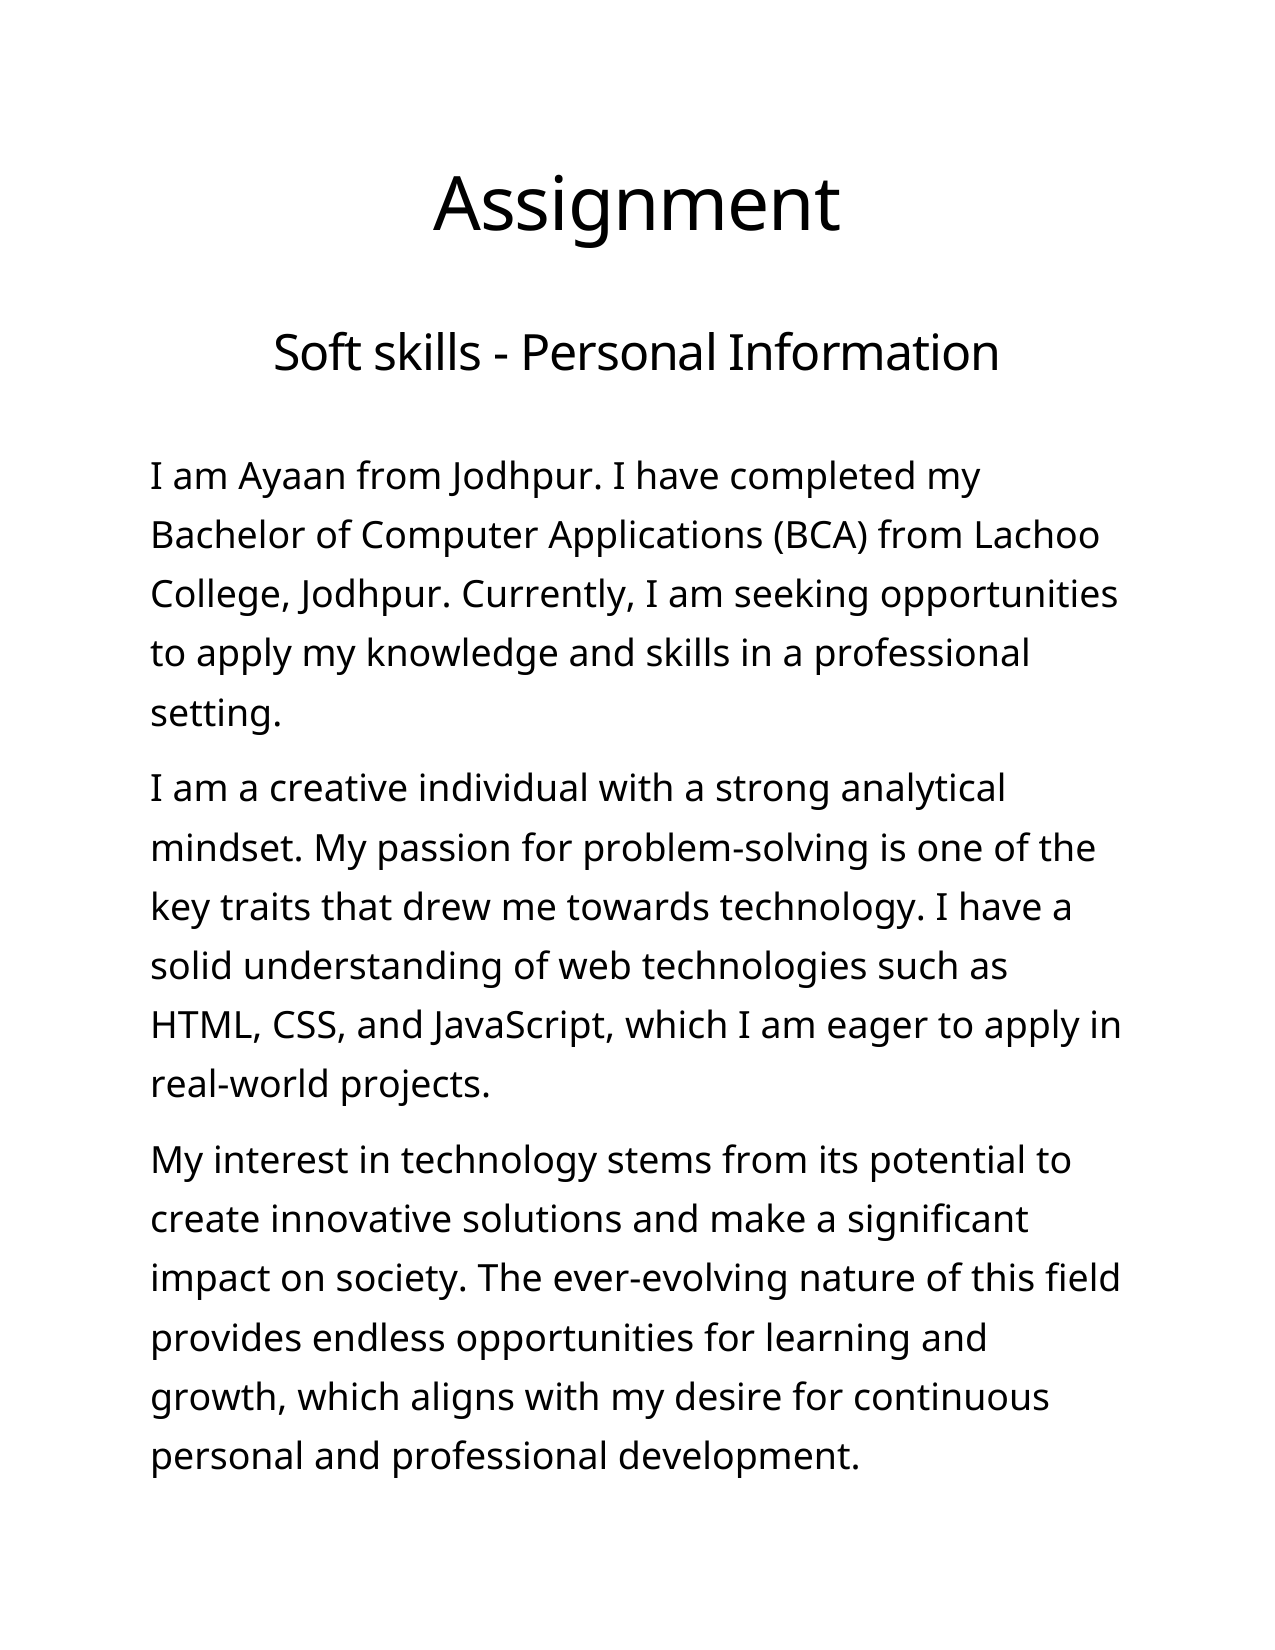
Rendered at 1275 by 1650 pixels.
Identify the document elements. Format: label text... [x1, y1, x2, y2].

text My interest in technology stems from its potential to create innovative solutions and make a significant impact on society. The ever-evolving nature of this field provides endless opportunities for learning and growth, which aligns with my desire for continuous personal and professional development. [150, 1133, 1125, 1480]
text I am Ayaan from Jodhpur. I have completed my Bachelor of Computer Applications (BCA) from Lachoo College, Jodhpur. Currently, I am seeking opportunities to apply my knowledge and skills in a professional setting. [150, 449, 1125, 737]
title Assignment [150, 150, 1125, 252]
text I am a creative individual with a strong analytical mindset. My passion for problem-solving is one of the key traits that drew me towards technology. I have a solid understanding of web technologies such as HTML, CSS, and JavaScript, which I am eager to apply in real-world projects. [150, 762, 1125, 1109]
title Soft skills - Personal Information [150, 317, 1125, 385]
